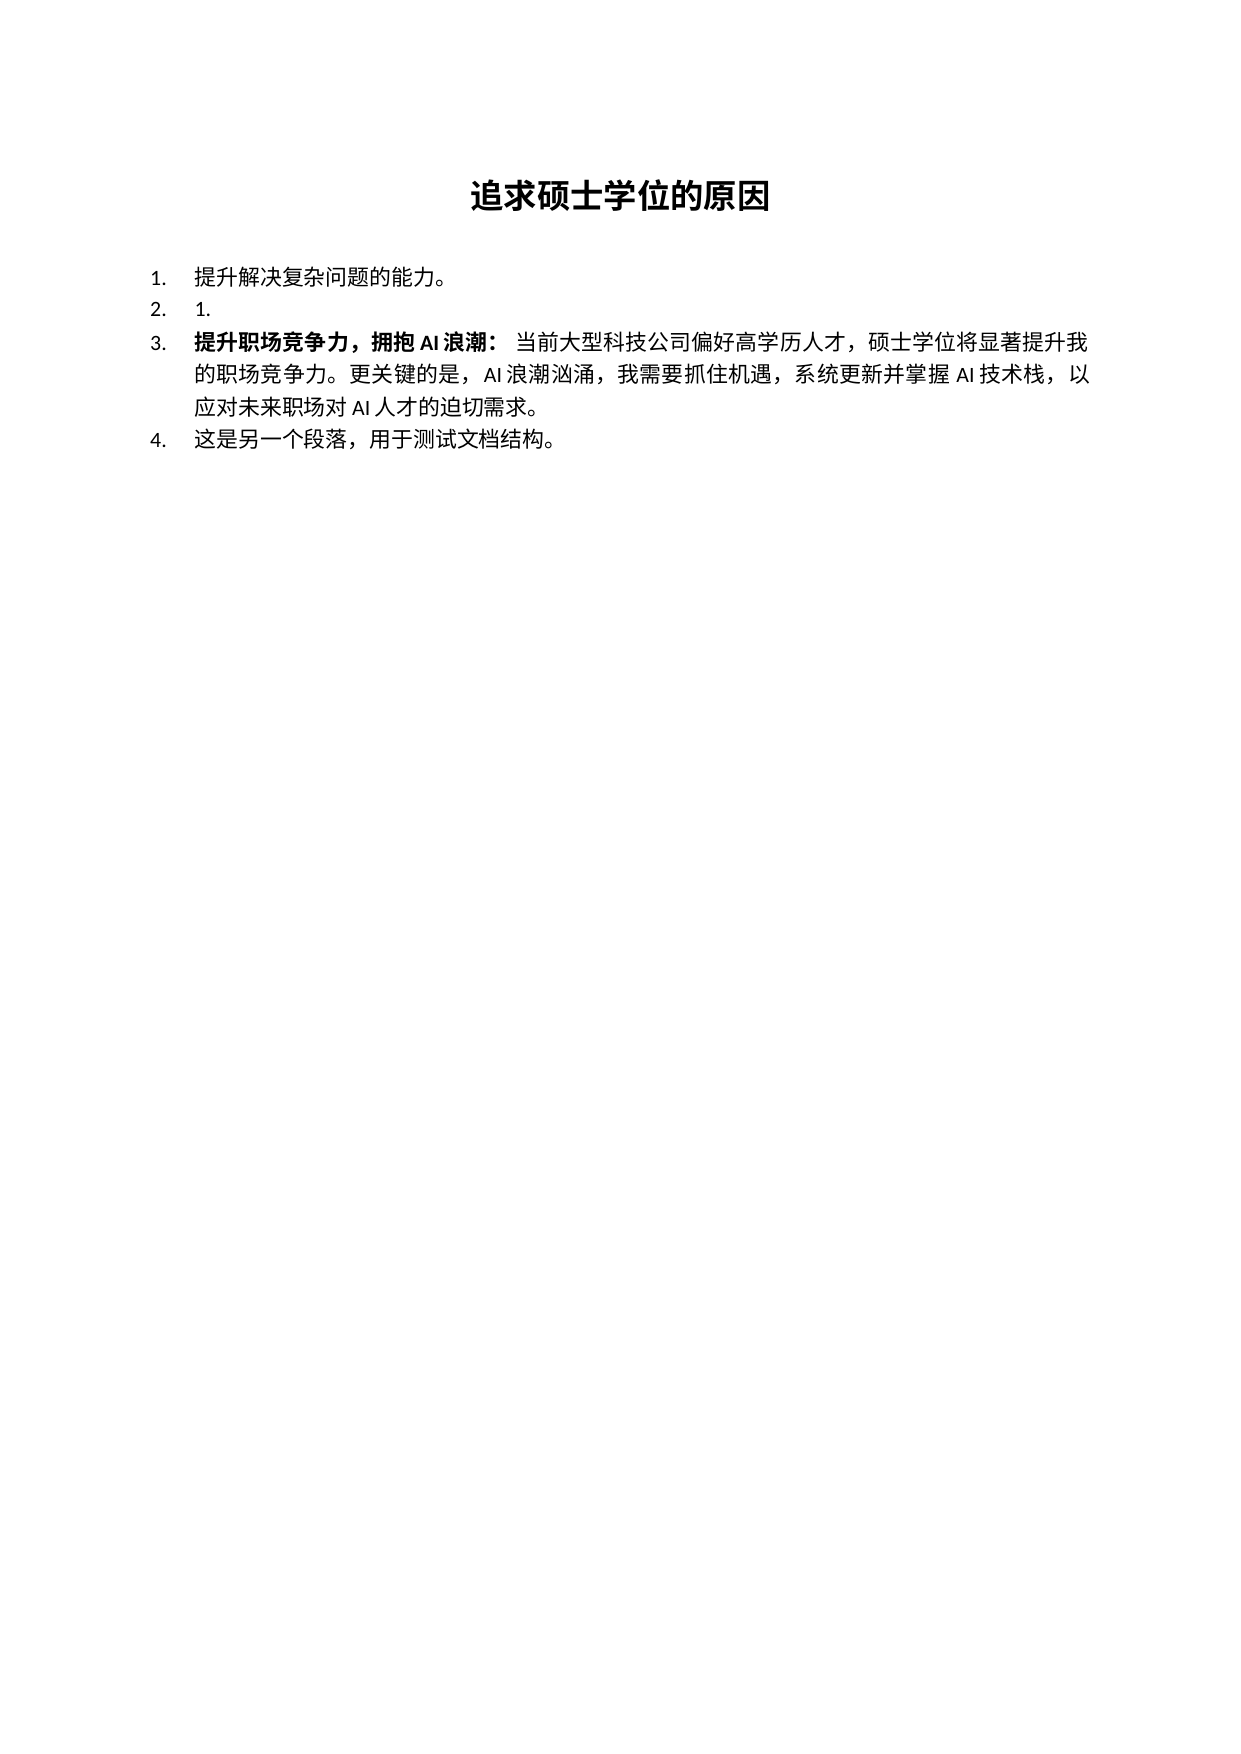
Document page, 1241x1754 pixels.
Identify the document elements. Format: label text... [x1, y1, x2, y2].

list 提升解决复杂问题的能力。 [150, 259, 1090, 292]
text 追求硕士学位的原因 [150, 162, 1090, 227]
list 提升职场竞争力，拥抱AI浪潮： 当前大型科技公司偏好高学历人才，硕士学位将显著提升我的职场竞争力。更关键的是，AI浪潮汹涌，我需要抓住机遇，系统更新并掌握AI技术栈，以应对未来职场对AI人才的迫切需求。 [150, 324, 1090, 422]
list 1. [150, 292, 1090, 324]
list 这是另一个段落，用于测试文档结构。 [150, 422, 1090, 454]
